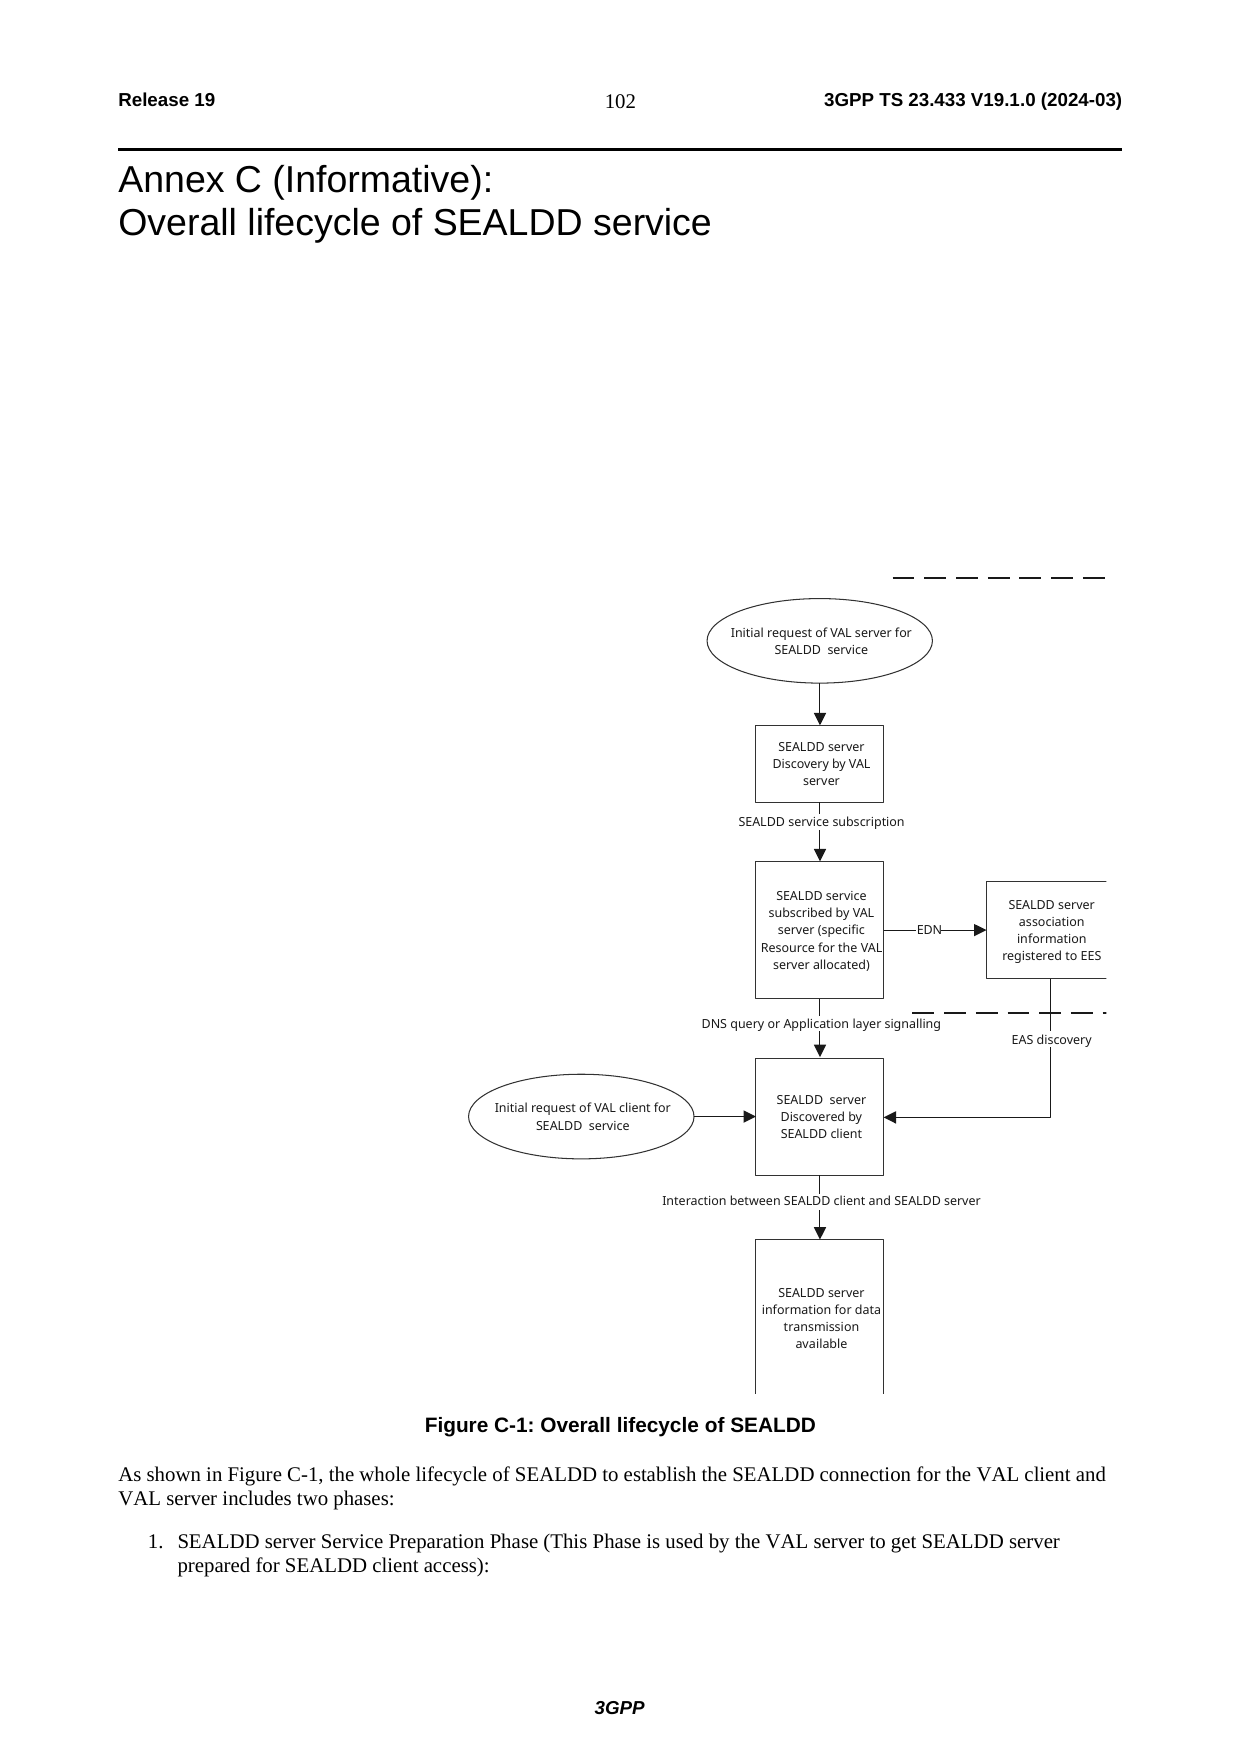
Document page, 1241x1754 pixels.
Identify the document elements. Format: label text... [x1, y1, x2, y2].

text As shown in Figure C-1, the whole lifecycle of SEALDD to establish the SEALDD connection for the VAL client and VAL server includes two phases: [118, 1462, 1122, 1510]
subtitle Annex C (Informative): Overall lifecycle of SEALDD service [118, 151, 1122, 243]
text Figure C-1: Overall lifecycle of SEALDD [118, 1413, 1122, 1437]
text 1. SEALDD server Service Preparation Phase (This Phase is used by the VAL server to get SEALDD server prepared for SEALDD client access): [148, 1528, 1122, 1577]
